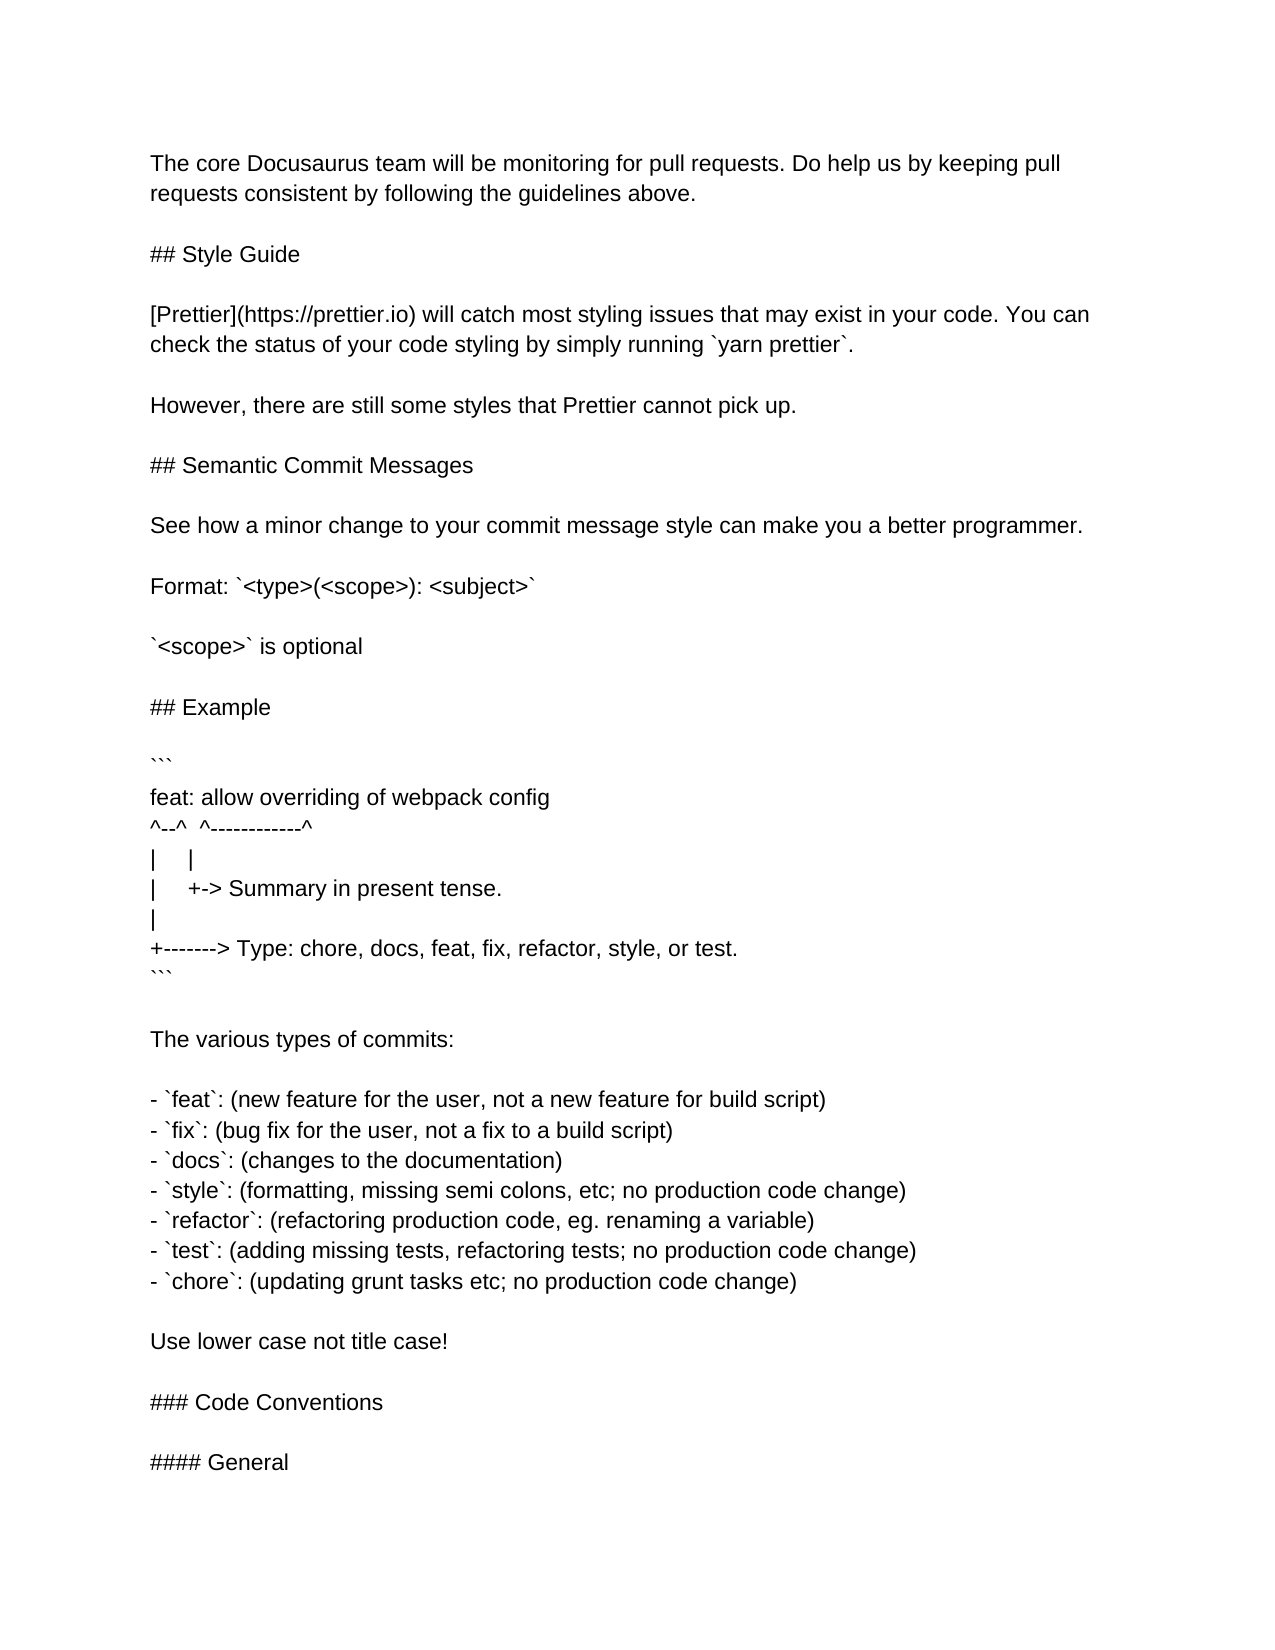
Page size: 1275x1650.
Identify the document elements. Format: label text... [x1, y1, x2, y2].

text - `refactor`: (refactoring production code, eg. renaming a variable) [150, 1207, 1125, 1234]
text ## Semantic Commit Messages [150, 452, 1125, 478]
text The core Docusaurus team will be monitoring for pull requests. Do help us by keeping pull requests consistent by following the guidelines above. [150, 150, 1125, 207]
text ### Code Conventions [150, 1388, 1125, 1415]
text The various types of commits: [150, 1026, 1125, 1052]
text [Prettier](https://prettier.io) will catch most styling issues that may exist in your code. You can check the status of your code styling by simply running `yarn prettier`. [150, 301, 1125, 358]
text ``` [150, 754, 1125, 781]
text - `feat`: (new feature for the user, not a new feature for build script) [150, 1086, 1125, 1113]
text See how a minor change to your commit message style can make you a better programmer. [150, 512, 1125, 539]
text +-------> Type: chore, docs, feat, fix, refactor, style, or test. [150, 935, 1125, 962]
text ## Style Guide [150, 241, 1125, 267]
text Use lower case not title case! [150, 1328, 1125, 1354]
text - `docs`: (changes to the documentation) [150, 1147, 1125, 1173]
text | | [150, 845, 1125, 871]
text - `fix`: (bug fix for the user, not a fix to a build script) [150, 1117, 1125, 1143]
text ## Example [150, 694, 1125, 720]
text - `test`: (adding missing tests, refactoring tests; no production code change) [150, 1237, 1125, 1264]
text However, there are still some styles that Prettier cannot pick up. [150, 392, 1125, 418]
text ``` [150, 966, 1125, 992]
text ^--^ ^------------^ [150, 814, 1125, 841]
text Format: `<type>(<scope>): <subject>` [150, 573, 1125, 599]
text - `style`: (formatting, missing semi colons, etc; no production code change) [150, 1177, 1125, 1203]
text - `chore`: (updating grunt tasks etc; no production code change) [150, 1268, 1125, 1294]
text | +-> Summary in present tense. [150, 875, 1125, 901]
text | [150, 905, 1125, 932]
text #### General [150, 1449, 1125, 1475]
text `<scope>` is optional [150, 633, 1125, 660]
text feat: allow overriding of webpack config [150, 784, 1125, 811]
